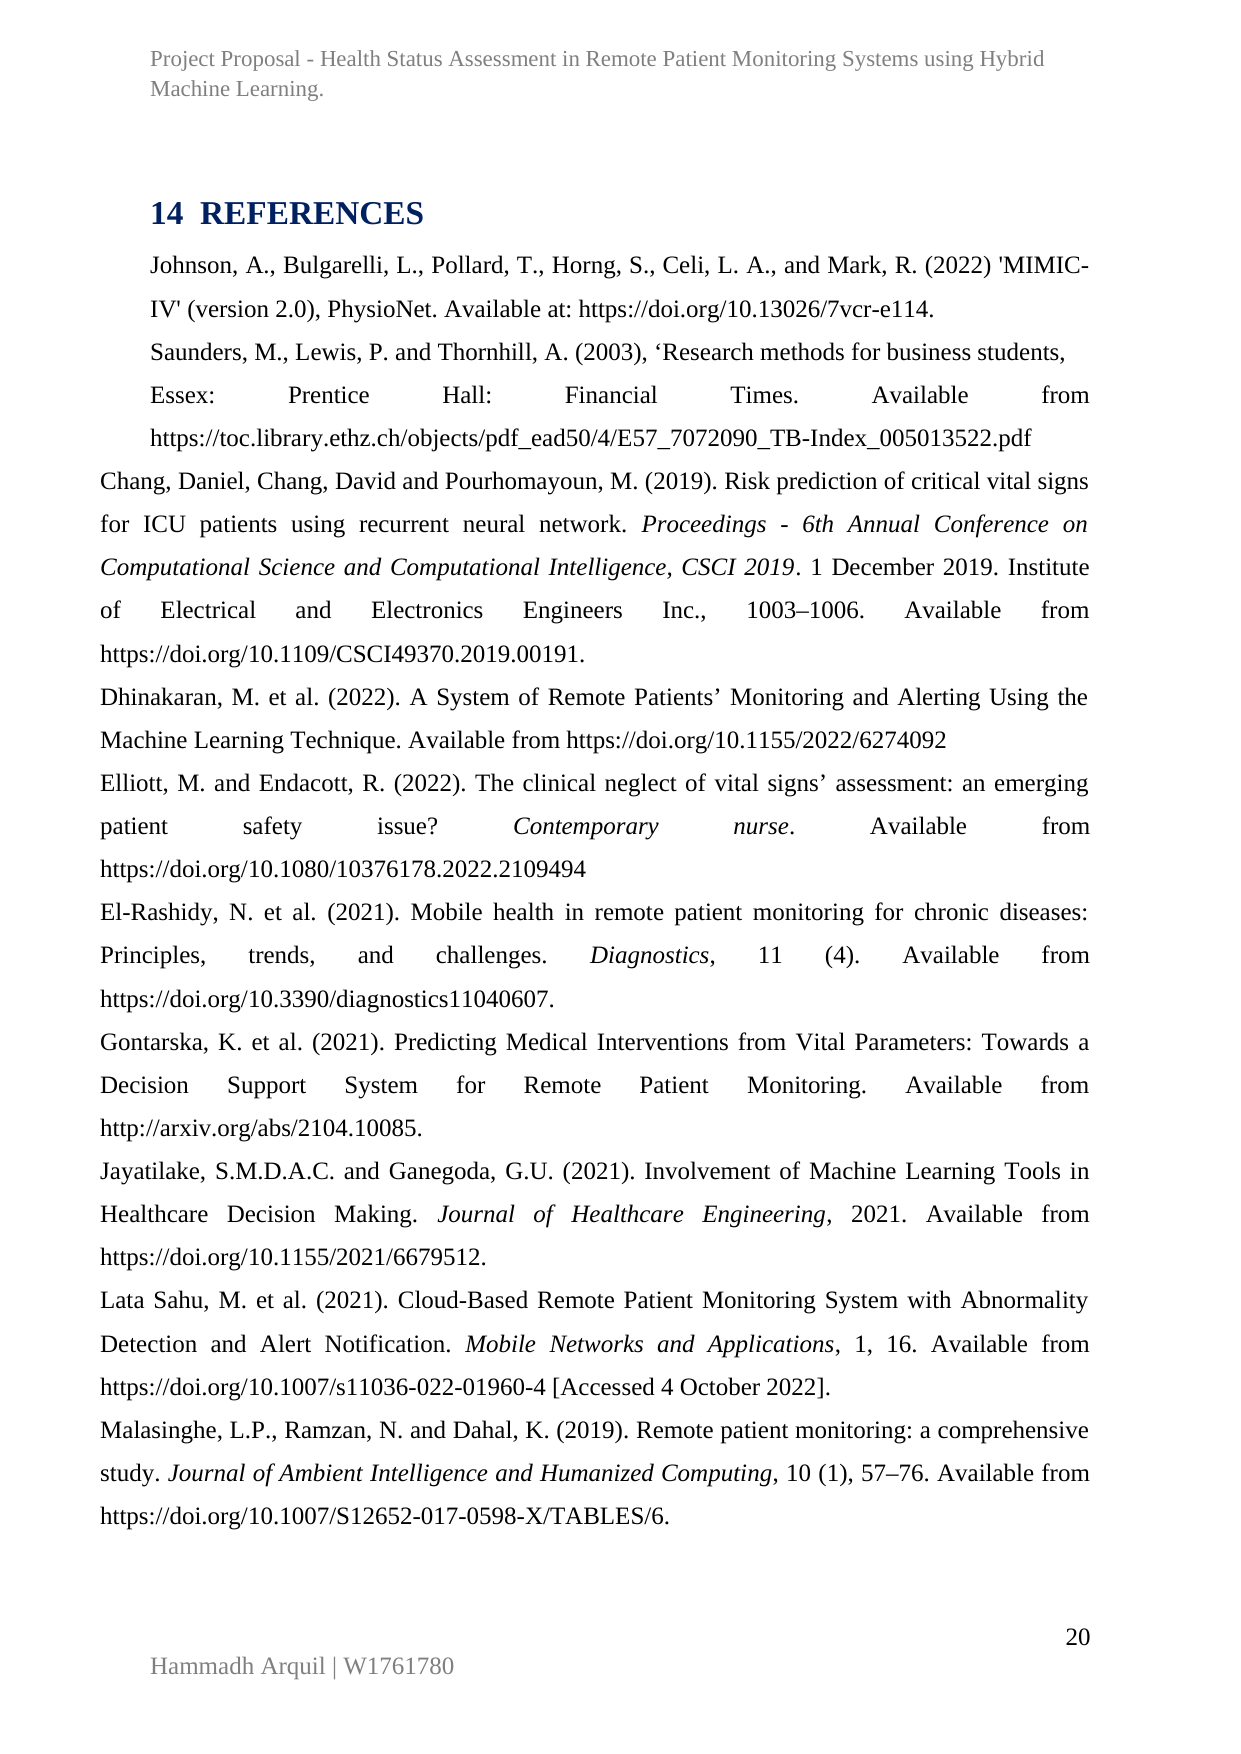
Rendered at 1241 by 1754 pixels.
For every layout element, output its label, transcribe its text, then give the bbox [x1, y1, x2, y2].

text Johnson, A., Bulgarelli, L., Pollard, T., Horng, S., Celi, L. A., and Mark, R. (2022) 'MIMIC-IV' (version 2.0), PhysioNet. Available at: https://doi.org/10.13026/7vcr-e114. [150, 150, 1090, 222]
text Elliott, M. and Endacott, R. (2022). The clinical neglect of vital signs’ assessment: an emerging patient safety issue? Contemporary nurse. Available from https://doi.org/10.1080/10376178.2022.2109494 [100, 667, 1090, 782]
text Nallakaruppan, M.K. and Kumaran, U.S. (2020). Hybrid machine learning model for healthcare monitoring systems. International Journal of Internet Technology and Secured Transactions, 10 (5), 538–551. Available from https://doi.org/10.1504/IJITST.2020.109532. [100, 1444, 1090, 1559]
text El-Rashidy, N. et al. (2021). Mobile health in remote patient monitoring for chronic diseases: Principles, trends, and challenges. Diagnostics, 11 (4). Available from https://doi.org/10.3390/diagnostics11040607. [100, 797, 1090, 912]
text Dhinakaran, M. et al. (2022). A System of Remote Patients’ Monitoring and Alerting Using the Machine Learning Technique. Available from https://doi.org/10.1155/2022/6274092 [100, 581, 1090, 653]
text Gontarska, K. et al. (2021). Predicting Medical Interventions from Vital Parameters: Towards a Decision Support System for Remote Patient Monitoring. Available from http://arxiv.org/abs/2104.10085. [100, 926, 1090, 1041]
text Lata Sahu, M. et al. (2021). Cloud-Based Remote Patient Monitoring System with Abnormality Detection and Alert Notification. Mobile Networks and Applications, 1, 16. Available from https://doi.org/10.1007/s11036-022-01960-4 [Accessed 4 October 2022]. [100, 1185, 1090, 1300]
text Chang, Daniel, Chang, David and Pourhomayoun, M. (2019). Risk prediction of critical vital signs for ICU patients using recurrent neural network. Proceedings - 6th Annual Conference on Computational Science and Computational Intelligence, CSCI 2019. 1 December 2019. Institute of Electrical and Electronics Engineers Inc., 1003–1006. Available from https://doi.org/10.1109/CSCI49370.2019.00191. [100, 366, 1090, 567]
text Essex: Prentice Hall: Financial Times. Available from https://toc.library.ethz.ch/objects/pdf_ead50/4/E57_7072090_TB-Index_005013522.pdf [150, 279, 1090, 351]
text Malasinghe, L.P., Ramzan, N. and Dahal, K. (2019). Remote patient monitoring: a comprehensive study. Journal of Ambient Intelligence and Humanized Computing, 10 (1), 57–76. Available from https://doi.org/10.1007/S12652-017-0598-X/TABLES/6. [100, 1314, 1090, 1429]
text Saunders, M., Lewis, P. and Thornhill, A. (2003), ‘Research methods for business students, [150, 236, 1090, 265]
text Jayatilake, S.M.D.A.C. and Ganegoda, G.U. (2021). Involvement of Machine Learning Tools in Healthcare Decision Making. Journal of Healthcare Engineering, 2021. Available from https://doi.org/10.1155/2021/6679512. [100, 1056, 1090, 1171]
